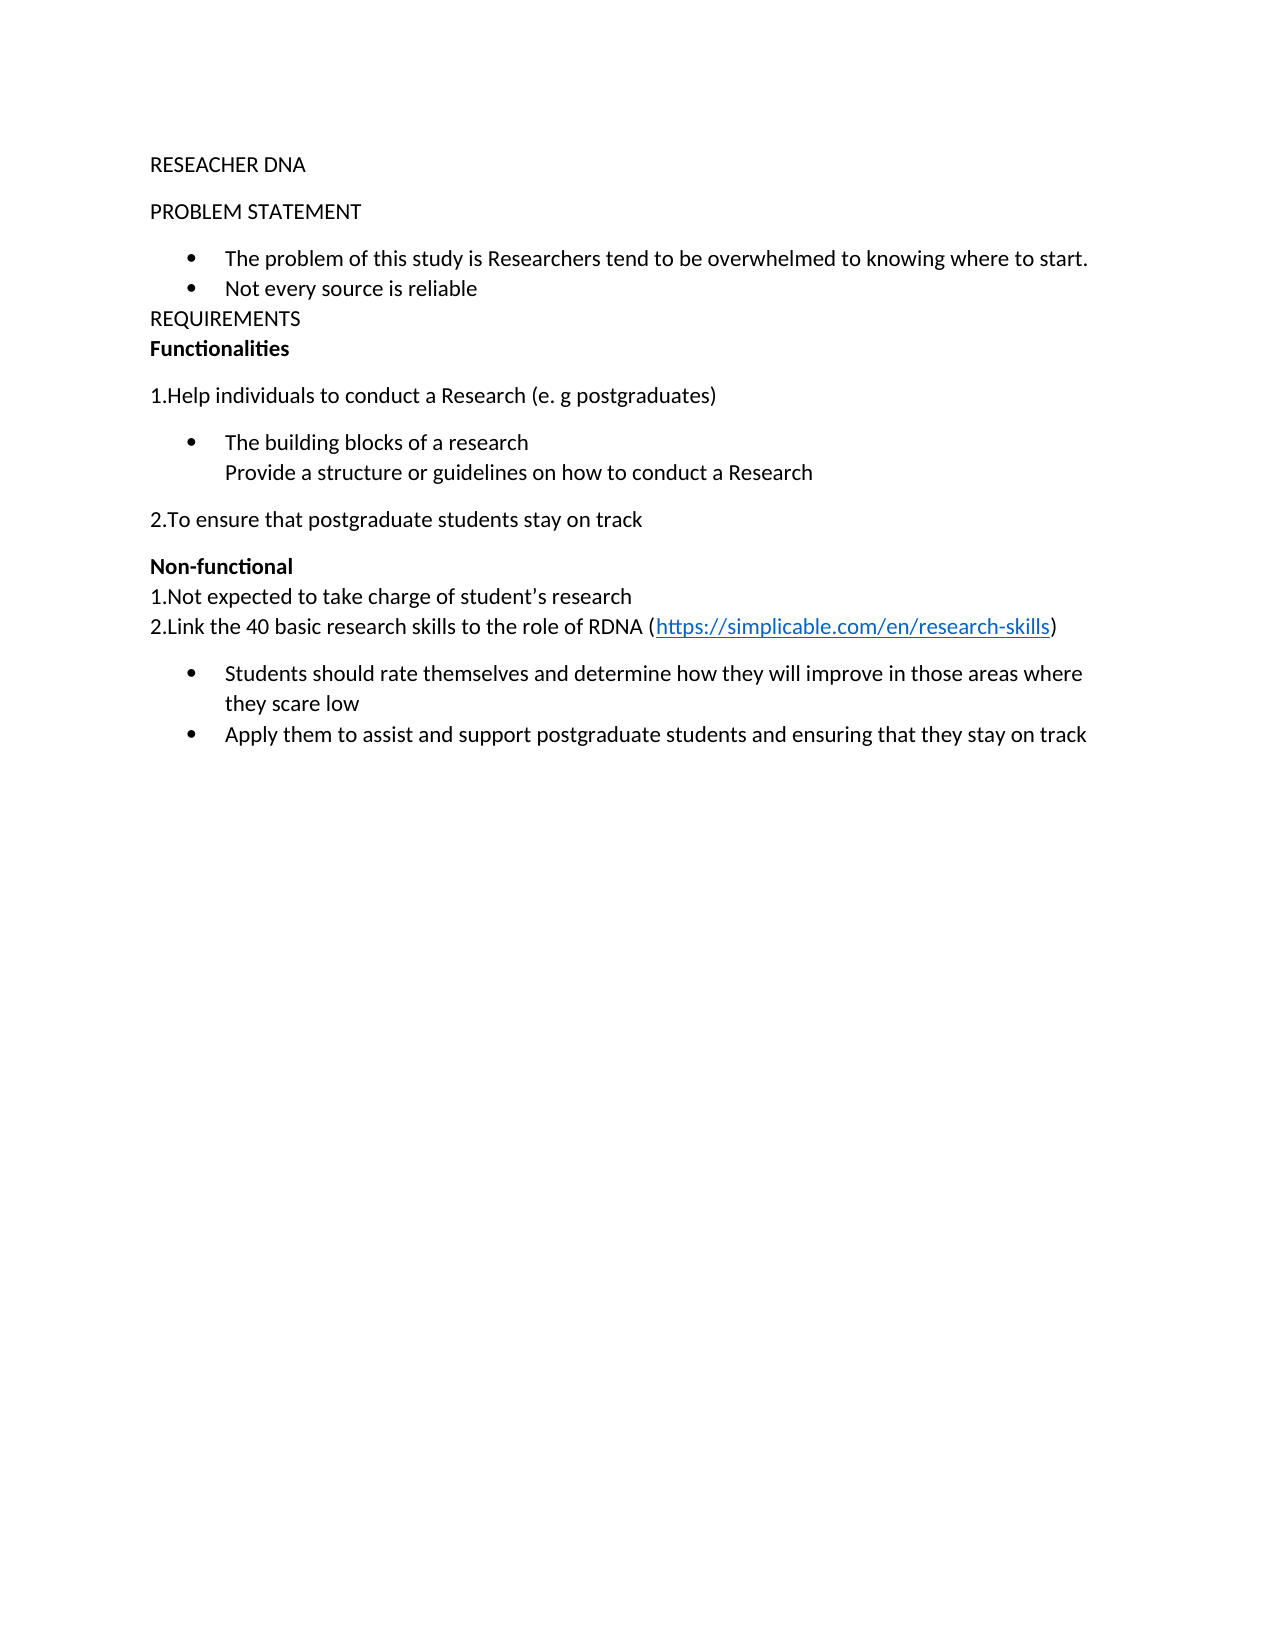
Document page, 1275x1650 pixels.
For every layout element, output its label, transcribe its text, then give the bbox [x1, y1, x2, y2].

list Students should rate themselves and determine how they will improve in those areas where they scare low [187, 659, 1125, 718]
text PROBLEM STATEMENT [150, 197, 1125, 225]
list Provide a structure or guidelines on how to conduct a Research [225, 458, 1125, 486]
text 2.Link the 40 basic research skills to the role of RDNA (https://simplicable.com/en/research-skills) [150, 612, 1125, 641]
text Functionalities [150, 334, 1125, 362]
list Apply them to assist and support postgraduate students and ensuring that they stay on track [187, 720, 1125, 748]
text 1.Help individuals to conduct a Research (e. g postgraduates) [150, 381, 1125, 409]
list The building blocks of a research [187, 428, 1125, 456]
text REQUIREMENTS [150, 304, 1125, 332]
text Non-functional [150, 552, 1125, 580]
text 2.To ensure that postgraduate students stay on track [150, 505, 1125, 533]
text 1.Not expected to take charge of student’s research [150, 582, 1125, 610]
list Not every source is reliable [187, 274, 1125, 302]
text RESEACHER DNA [150, 150, 1125, 178]
list The problem of this study is Researchers tend to be overwhelmed to knowing where to start. [187, 244, 1125, 272]
